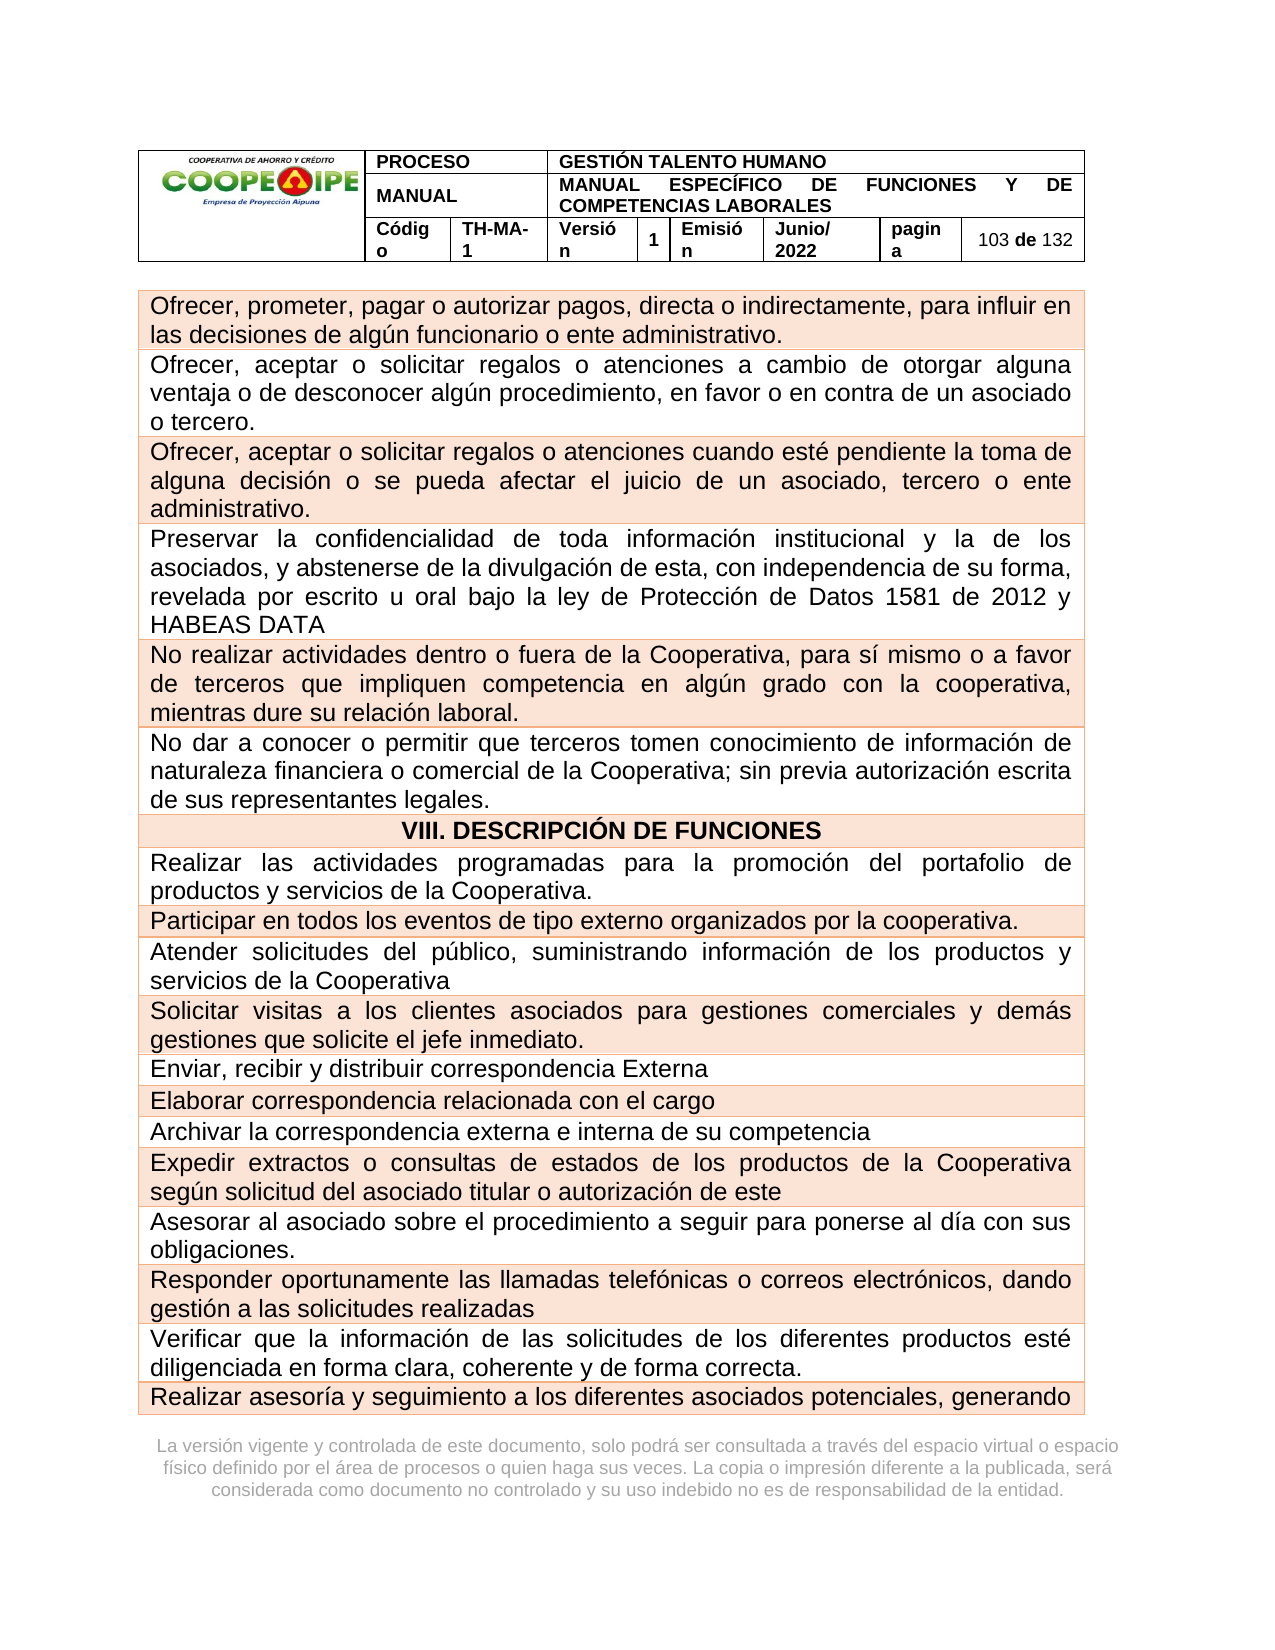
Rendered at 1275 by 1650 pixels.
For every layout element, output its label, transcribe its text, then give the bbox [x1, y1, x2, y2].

table_cell Expedir extractos o consultas de estados de los productos de la Cooperativa según solicitud del asociado titular o autorización de este [139, 1148, 1084, 1206]
table_cell Preservar la confidencialidad de toda información institucional y la de los asociados, y abstenerse de la divulgación de esta, con independencia de su forma, revelada por escrito u oral bajo la ley de Protección de Datos 1581 de 2012 y HABEAS DATA [139, 524, 1084, 639]
table_cell Realizar las actividades programadas para la promoción del portafolio de productos y servicios de la Cooperativa. [139, 848, 1084, 905]
table_cell Archivar la correspondencia externa e interna de su competencia [139, 1117, 1084, 1147]
table_cell Atender solicitudes del público, suministrando información de los productos y servicios de la Cooperativa [139, 938, 1084, 995]
table_cell Elaborar correspondencia relacionada con el cargo [139, 1086, 1084, 1116]
table_cell Solicitar visitas a los clientes asociados para gestiones comerciales y demás gestiones que solicite el jefe inmediato. [139, 996, 1084, 1053]
table_cell Realizar asesoría y seguimiento a los diferentes asociados potenciales, generando nuevos mercados para la Cooperativa. [139, 1383, 1084, 1414]
picture [158, 151, 362, 208]
table_cell Ofrecer, aceptar o solicitar regalos o atenciones cuando esté pendiente la toma de alguna decisión o se pueda afectar el juicio de un asociado, tercero o ente administrativo. [139, 437, 1084, 523]
table_cell Enviar, recibir y distribuir correspondencia Externa [139, 1055, 1084, 1085]
table_cell Verificar que la información de las solicitudes de los diferentes productos esté diligenciada en forma clara, coherente y de forma correcta. [139, 1324, 1084, 1381]
table_cell Ofrecer, aceptar o solicitar regalos o atenciones a cambio de otorgar alguna ventaja o de desconocer algún procedimiento, en favor o en contra de un asociado o tercero. [139, 350, 1084, 436]
table_cell VIII. DESCRIPCIÓN DE FUNCIONES [139, 815, 1084, 847]
table_cell Ofrecer, prometer, pagar o autorizar pagos, directa o indirectamente, para influir en las decisiones de algún funcionario o ente administrativo. [139, 291, 1084, 348]
table_cell Responder oportunamente las llamadas telefónicas o correos electrónicos, dando gestión a las solicitudes realizadas [139, 1265, 1084, 1323]
table_cell Asesorar al asociado sobre el procedimiento a seguir para ponerse al día con sus obligaciones. [139, 1207, 1084, 1264]
table_cell Participar en todos los eventos de tipo externo organizados por la cooperativa. [139, 906, 1084, 936]
table_cell No dar a conocer o permitir que terceros tomen conocimiento de información de naturaleza financiera o comercial de la Cooperativa; sin previa autorización escrita de sus representantes legales. [139, 728, 1084, 814]
table_cell No realizar actividades dentro o fuera de la Cooperativa, para sí mismo o a favor de terceros que impliquen competencia en algún grado con la cooperativa, mientras dure su relación laboral. [139, 640, 1084, 726]
